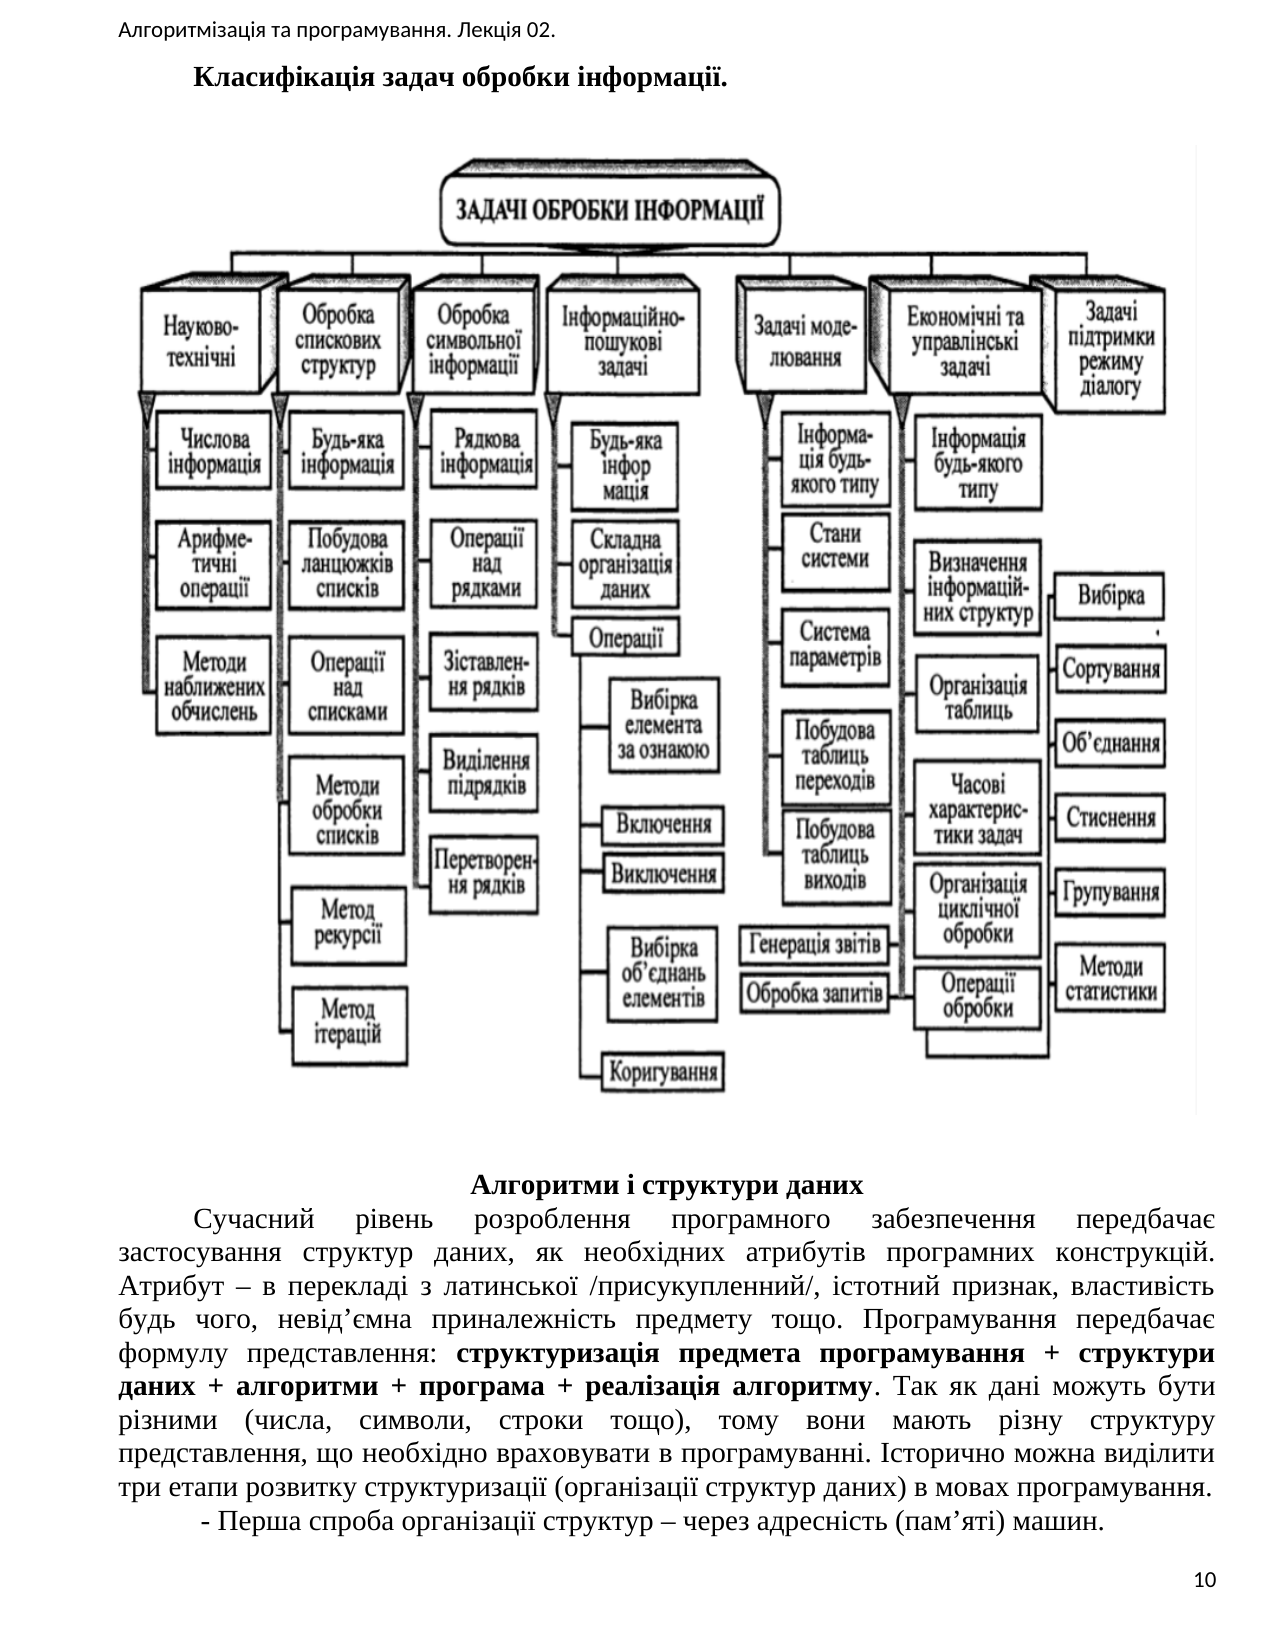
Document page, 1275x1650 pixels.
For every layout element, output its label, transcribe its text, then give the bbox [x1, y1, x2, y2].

text Класифікація задач обробки інформації. [118, 59, 1216, 93]
text Алгоритми і структури даних [118, 1167, 1216, 1201]
picture [122, 145, 1197, 1115]
text Сучасний рівень розроблення програмного забезпечення передбачає застосування структур даних, як необхідних атрибутів програмних конструкцій. Атрибут – в перекладі з латинської /присукупленний/, істотний признак, властивість будь чого, невід’ємна приналежність предмету тощо. Програмування передбачає формулу представлення: структуризація предмета програмування + структури даних + алгоритми + програма + реалізація алгоритму. Так як дані можуть бути різними (числа, символи, строки тощо), тому вони мають різну структуру представлення, що необхідно враховувати в програмуванні. Історично можна виділити три етапи розвитку структуризації (організації структур даних) в мовах програмування. [118, 1201, 1216, 1503]
text - Перша спроба організації структур – через адресність (пам’яті) машин. [118, 1503, 1216, 1536]
